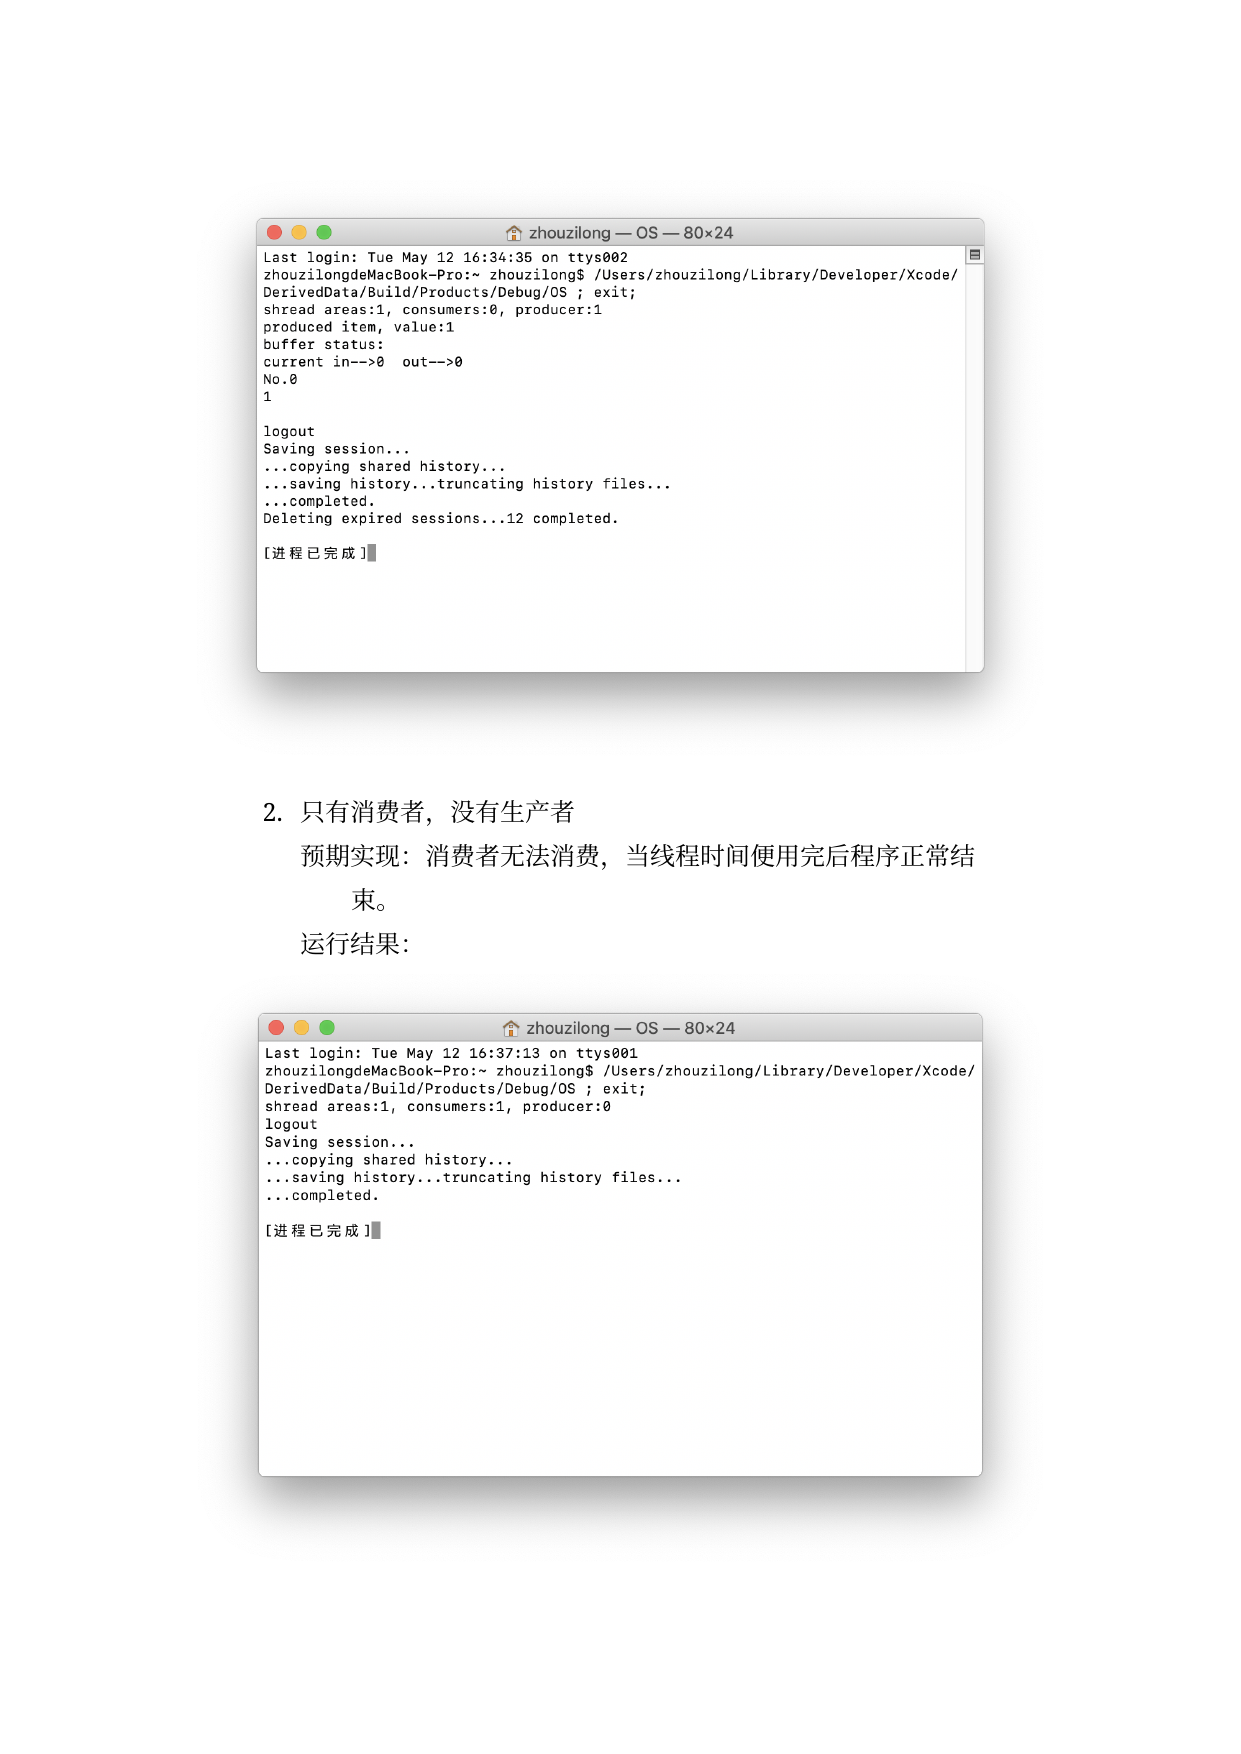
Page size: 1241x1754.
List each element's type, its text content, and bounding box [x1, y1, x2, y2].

list 束。 [300, 877, 1053, 921]
picture [187, 172, 1053, 764]
list 运行结果： [300, 921, 1053, 965]
picture [187, 965, 1053, 1570]
list 只有消费者，没有生产者 [262, 789, 1053, 833]
list 预期实现：消费者无法消费，当线程时间便用完后程序正常结 [300, 833, 1053, 877]
